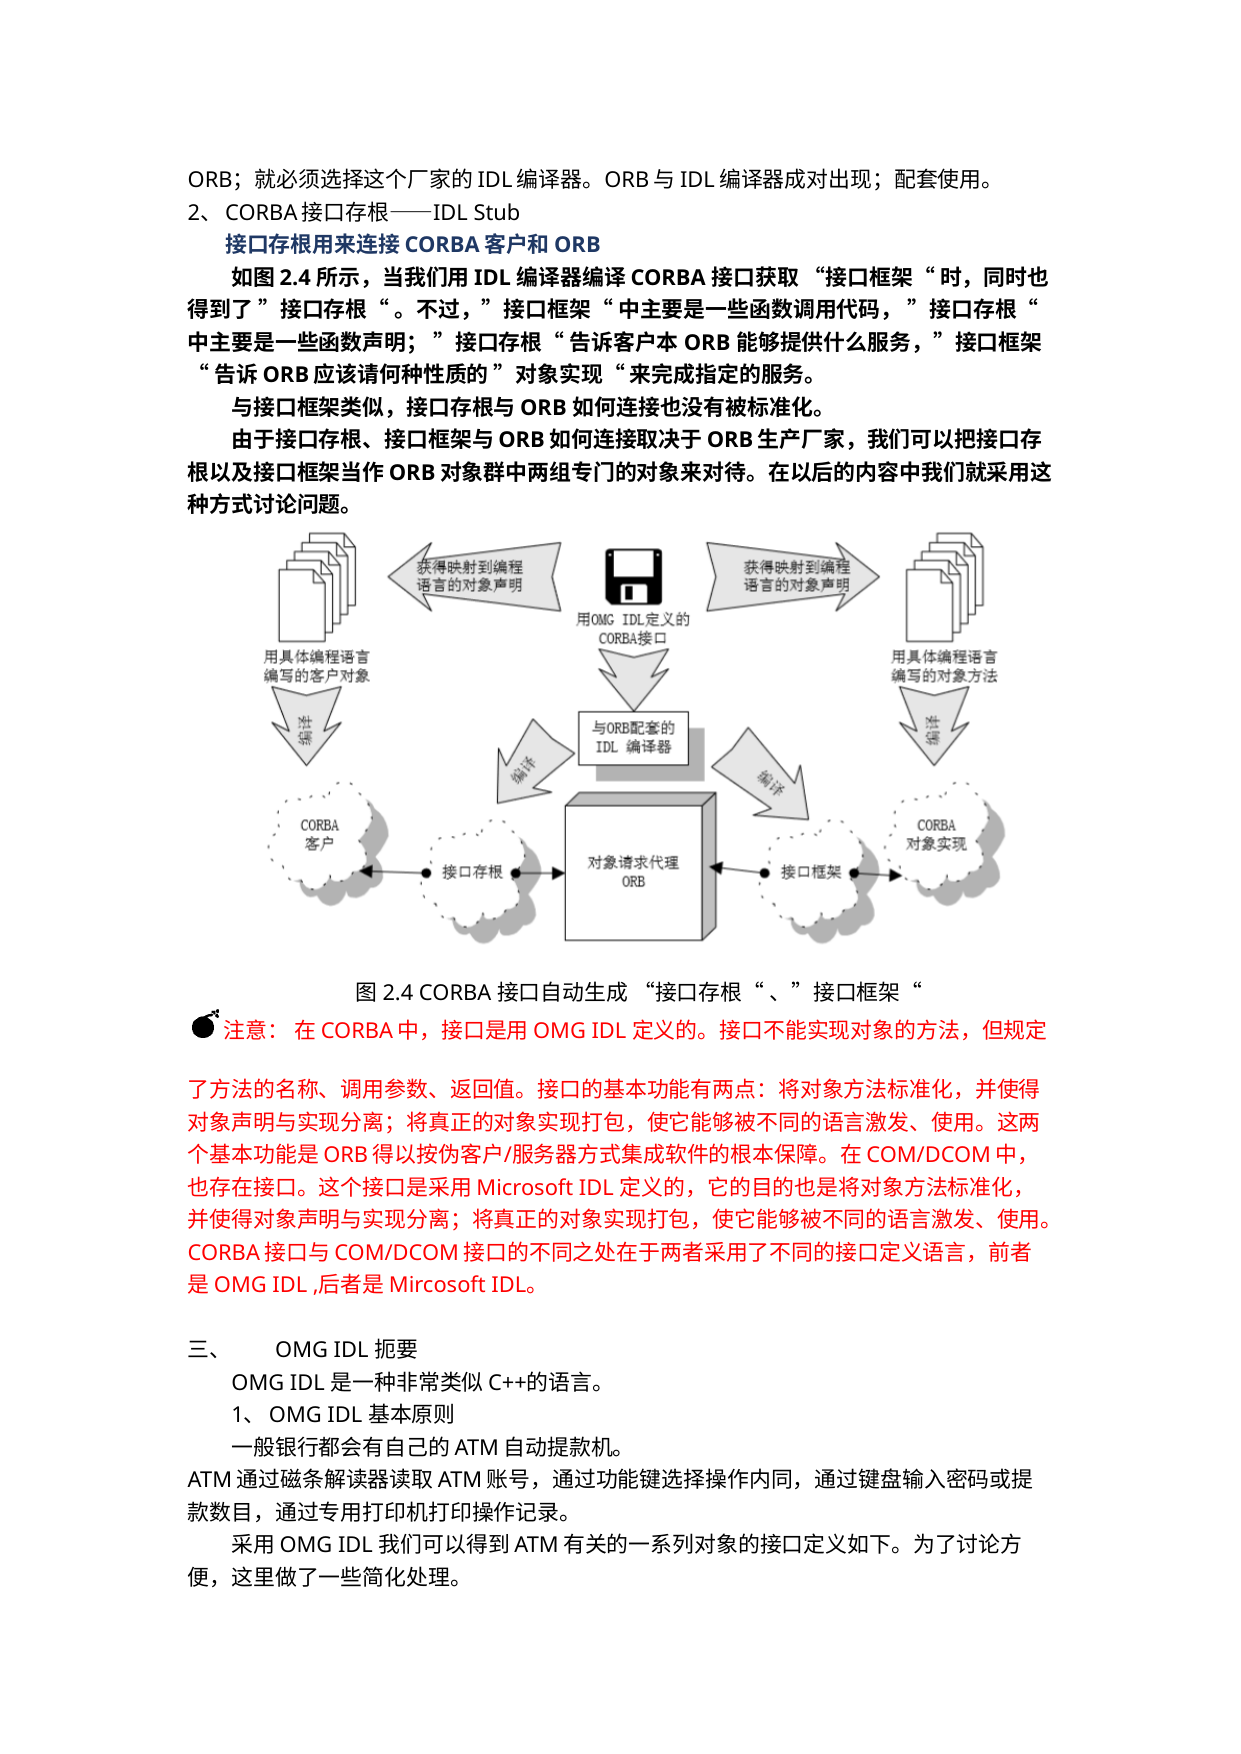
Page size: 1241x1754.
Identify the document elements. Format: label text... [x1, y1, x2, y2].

list OMG IDL 扼要 [187, 1332, 1053, 1364]
picture [187, 1007, 224, 1039]
list 接口存根用来连接CORBA客户和ORB [225, 227, 1053, 259]
text 便，这里做了一些简化处理。 [187, 1559, 1053, 1592]
text 由于接口存根、接口框架与ORB如何连接取决于ORB生产厂家，我们可以把接口存根以及接口框架当作ORB对象群中两组专门的对象来对待。在以后的内容中我们就采用这种方式讨论问题。 [187, 422, 1053, 519]
list OMG IDL 是一种非常类似C++的语言。 [231, 1364, 1053, 1397]
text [187, 162, 1053, 194]
list 图 2.4 CORBA 接口自动生成 “接口存根“ 、”接口框架“ [225, 974, 1053, 1007]
picture [258, 519, 1019, 957]
text 采用OMG IDL 我们可以得到ATM有关的一系列对象的接口定义如下。为了讨论方 [231, 1527, 1053, 1559]
text 一般银行都会有自己的ATM自动提款机。 [231, 1429, 1053, 1462]
text 注意： 在CORBA中，接口是用OMG IDL 定义的。接口不能实现对象的方法，但规定了方法的名称、调用参数、返回值。接口的基本功能有两点：将对象方法标准化，并使得对象声明与实现分离；将真正的对象实现打包，使它能够被不同的语言激发、使用。这两个基本功能是ORB得以按伪客户/服务器方式集成软件的根本保障。在COM/DCOM中，也存在接口。这个接口是采用Microsoft IDL 定义的，它的目的也是将对象方法标准化，并使得对象声明与实现分离；将真正的对象实现打包，使它能够被不同的语言激发、使用。CORBA接口与COM/DCOM接口的不同之处在于两者采用了不同的接口定义语言，前者是OMG IDL ,后者是Mircosoft IDL。 [187, 1007, 1053, 1299]
text 与接口框架类似，接口存根与ORB 如何连接也没有被标准化。 [187, 389, 1053, 422]
list CORBA接口存根——IDL Stub [187, 194, 1053, 227]
text ATM通过磁条解读器读取ATM账号，通过功能键选择操作内同，通过键盘输入密码或提款数目，通过专用打印机打印操作记录。 [187, 1462, 1053, 1527]
list OMG IDL 基本原则 [231, 1397, 1053, 1429]
text 如图2.4 所示，当我们用IDL 编译器编译CORBA 接口获取 “接口框架“ 时，同时也得到了 ”接口存根“ 。不过，”接口框架“ 中主要是一些函数调用代码， ”接口存根“ 中主要是一些函数声明； ”接口存根“ 告诉客户本 ORB 能够提供什么服务，”接口框架“ 告诉ORB应该请何种性质的 ”对象实现“ 来完成指定的服务。 [187, 259, 1053, 389]
